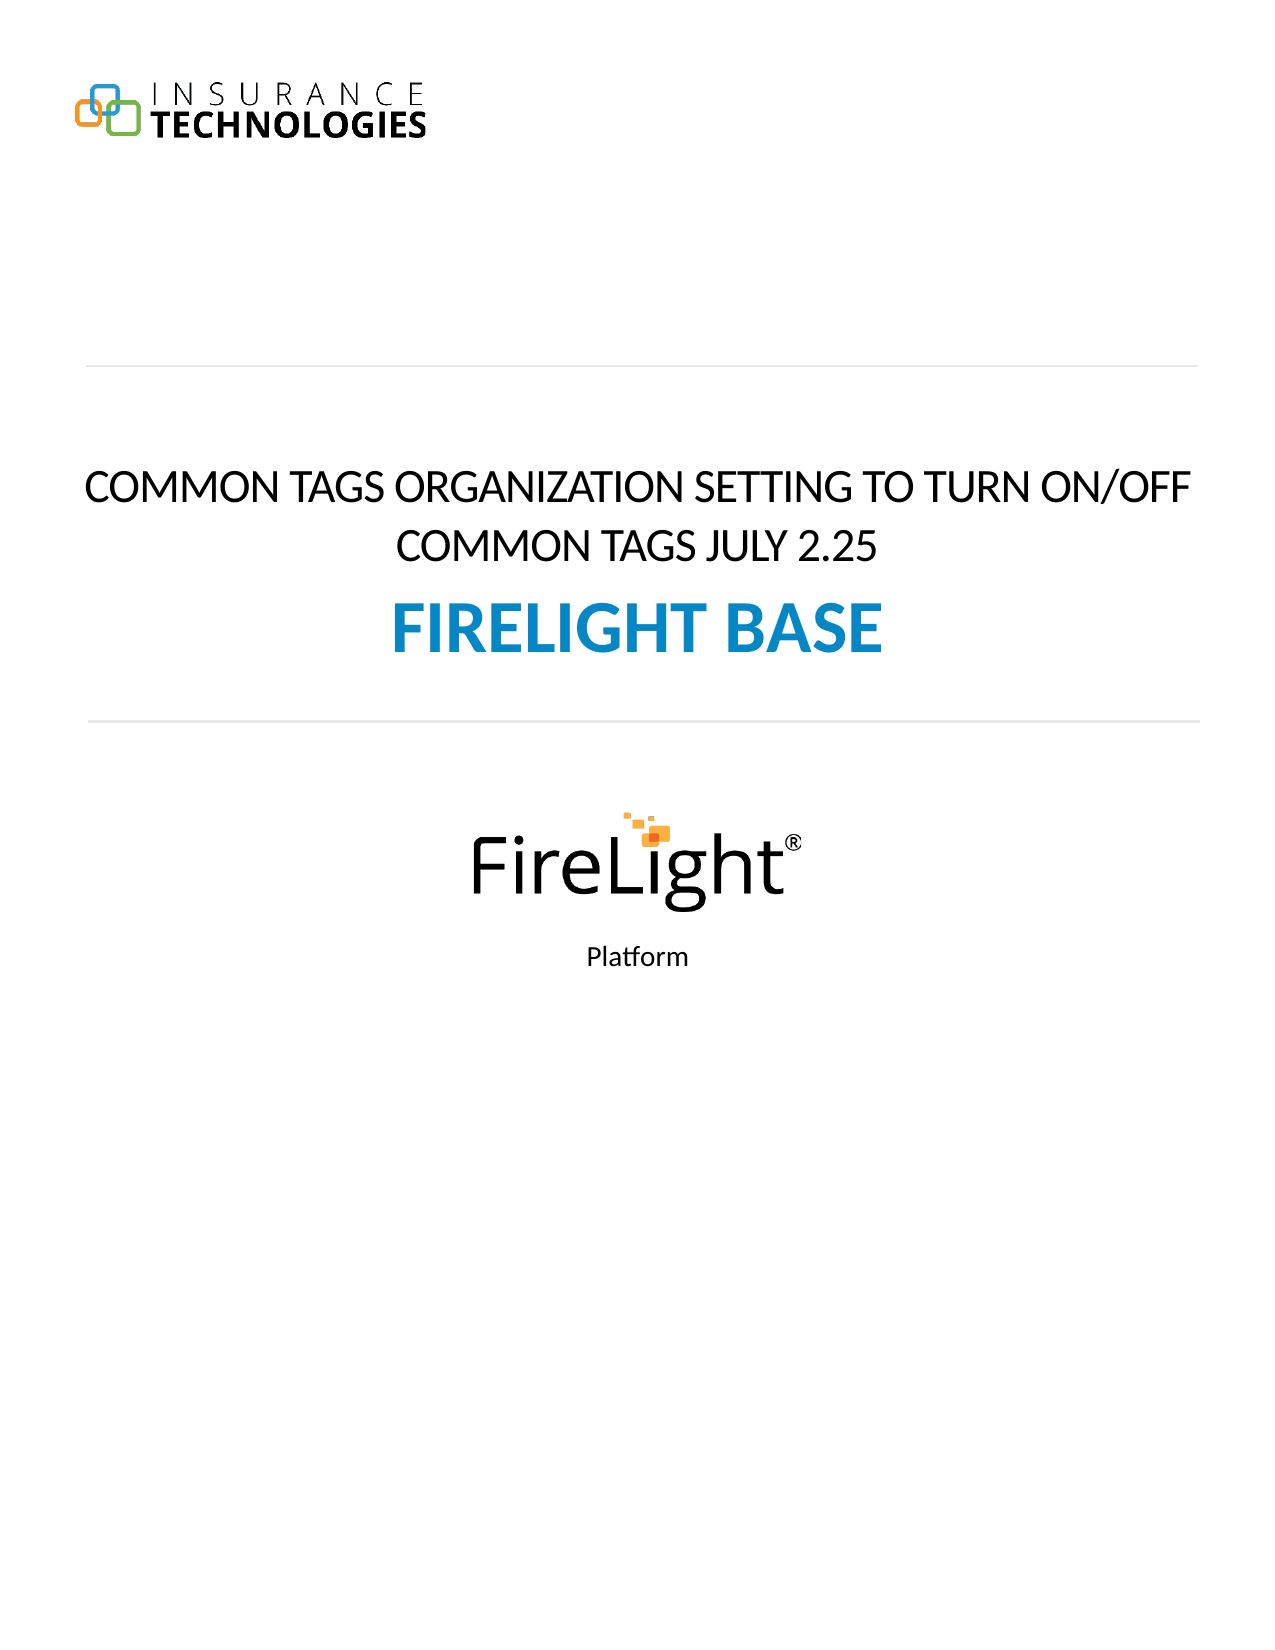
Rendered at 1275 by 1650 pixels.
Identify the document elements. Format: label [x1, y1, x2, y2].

picture [473, 812, 802, 912]
picture [75, 82, 426, 138]
